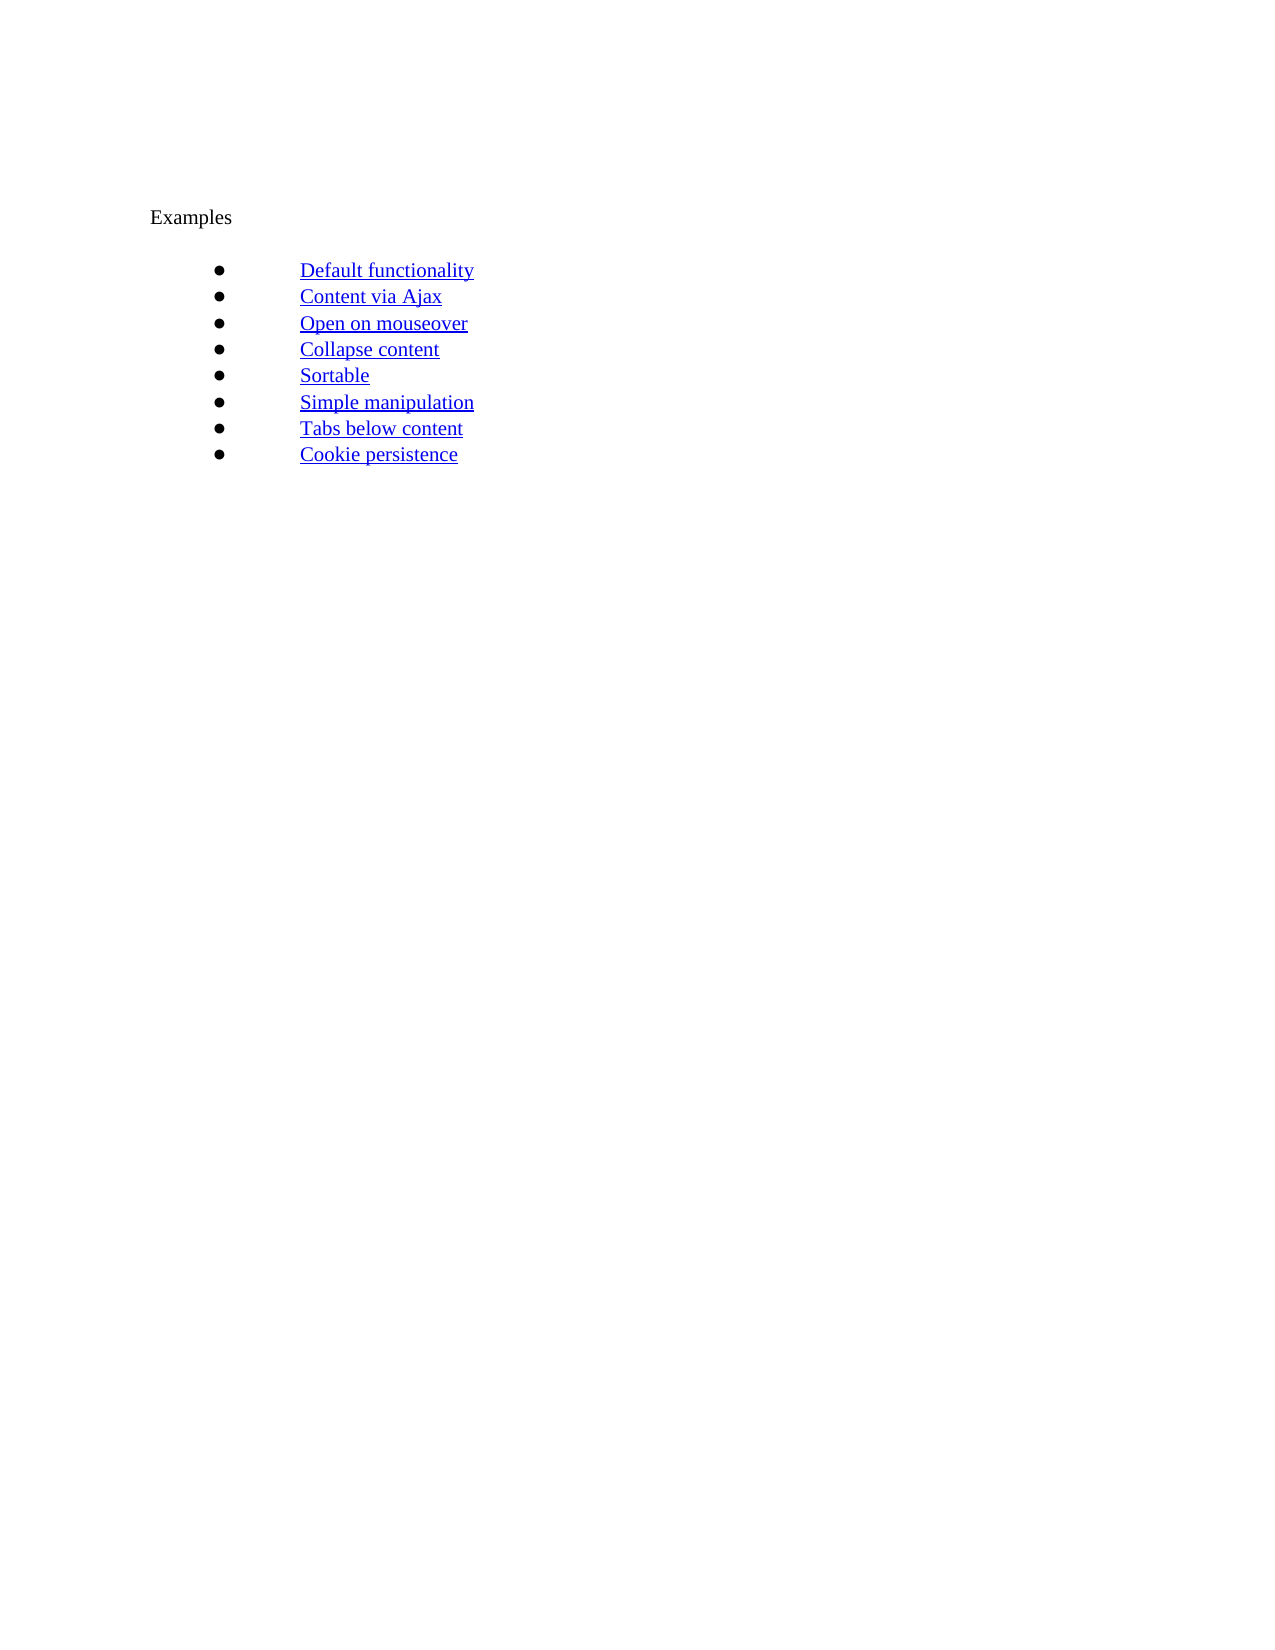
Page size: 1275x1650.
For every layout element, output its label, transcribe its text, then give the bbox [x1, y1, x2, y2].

list Content via Ajax [212, 282, 1125, 309]
text Examples [150, 205, 1125, 229]
list Sortable [212, 361, 1125, 388]
list Tabs below content [212, 414, 1125, 440]
list Cookie persistence [212, 440, 1125, 467]
list Default functionality [212, 256, 1125, 282]
list Open on mouseover [212, 309, 1125, 335]
list Collapse content [212, 335, 1125, 361]
list Simple manipulation [212, 388, 1125, 414]
